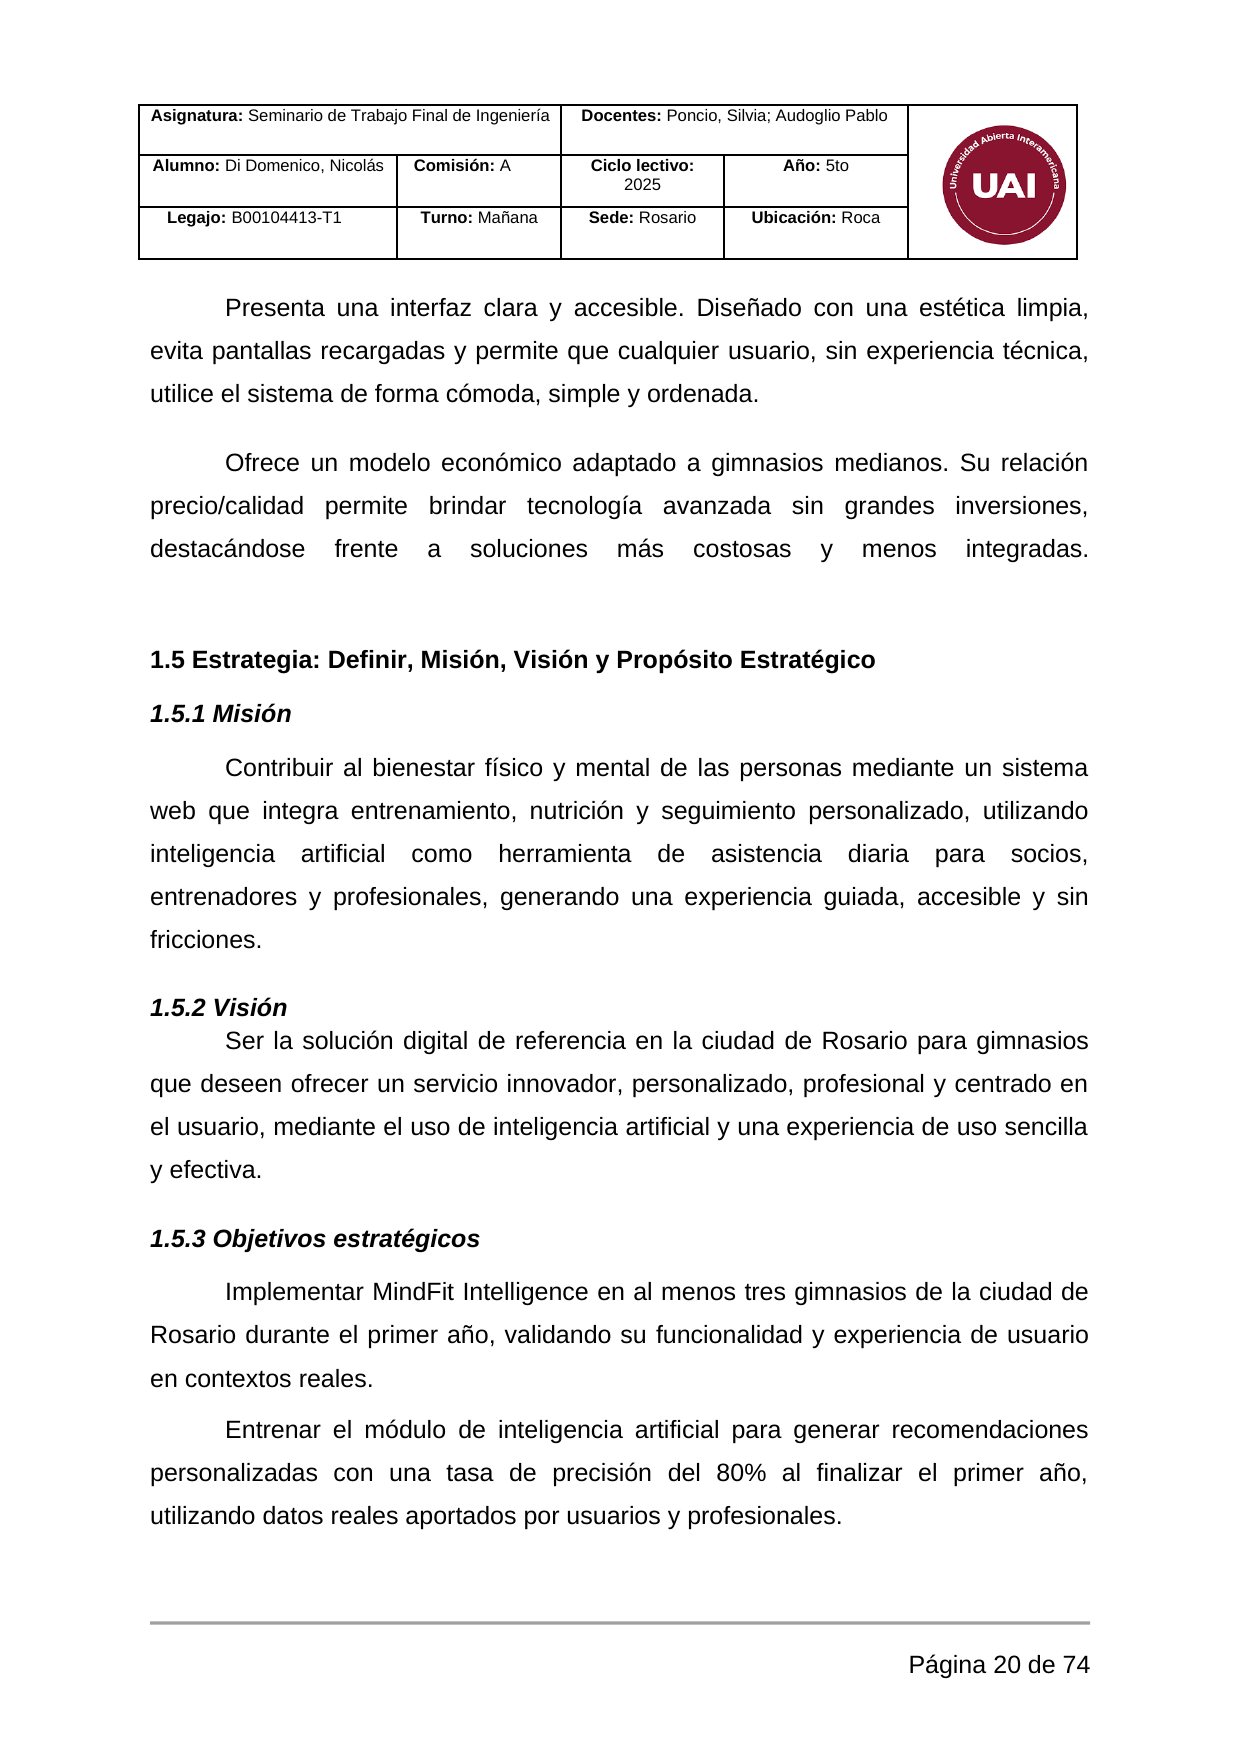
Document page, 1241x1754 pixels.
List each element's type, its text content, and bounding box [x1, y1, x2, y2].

picture [939, 118, 1068, 150]
subtitle 1.5.2 Visión [150, 993, 1090, 1022]
text Ser la solución digital de referencia en la ciudad de Rosario para gimnasios que deseen ofrecer un servicio innovador, personalizado, profesional y centrado en el usuario, mediante el uso de inteligencia artificial y una experiencia de uso sencilla y efectiva. [150, 1026, 1090, 1184]
text Implementar MindFit Intelligence en al menos tres gimnasios de la ciudad de Rosario durante el primer año, validando su funcionalidad y experiencia de usuario en contextos reales. [150, 1277, 1090, 1392]
subtitle 1.5.1 Misión [150, 699, 1090, 727]
text Ofrece un modelo económico adaptado a gimnasios medianos. Su relación precio/calidad permite brindar tecnología avanzada sin grandes inversiones, destacándose frente a soluciones más costosas y menos integradas. [150, 447, 1090, 606]
text Presenta una interfaz clara y accesible. Diseñado con una estética limpia, evita pantallas recargadas y permite que cualquier usuario, sin experiencia técnica, utilice el sistema de forma cómoda, simple y ordenada. [150, 150, 1090, 408]
text Entrenar el módulo de inteligencia artificial para generar recomendaciones personalizadas con una tasa de precisión del 80% al finalizar el primer año, utilizando datos reales aportados por usuarios y profesionales. [150, 1415, 1090, 1530]
subtitle 1.5.3 Objetivos estratégicos [150, 1223, 1090, 1252]
subtitle 1.5 Estrategia: Definir, Misión, Visión y Propósito Estratégico [150, 645, 1090, 674]
text Contribuir al bienestar físico y mental de las personas mediante un sistema web que integra entrenamiento, nutrición y seguimiento personalizado, utilizando inteligencia artificial como herramienta de asistencia diaria para socios, entrenadores y profesionales, generando una experiencia guiada, accesible y sin fricciones. [150, 752, 1090, 954]
